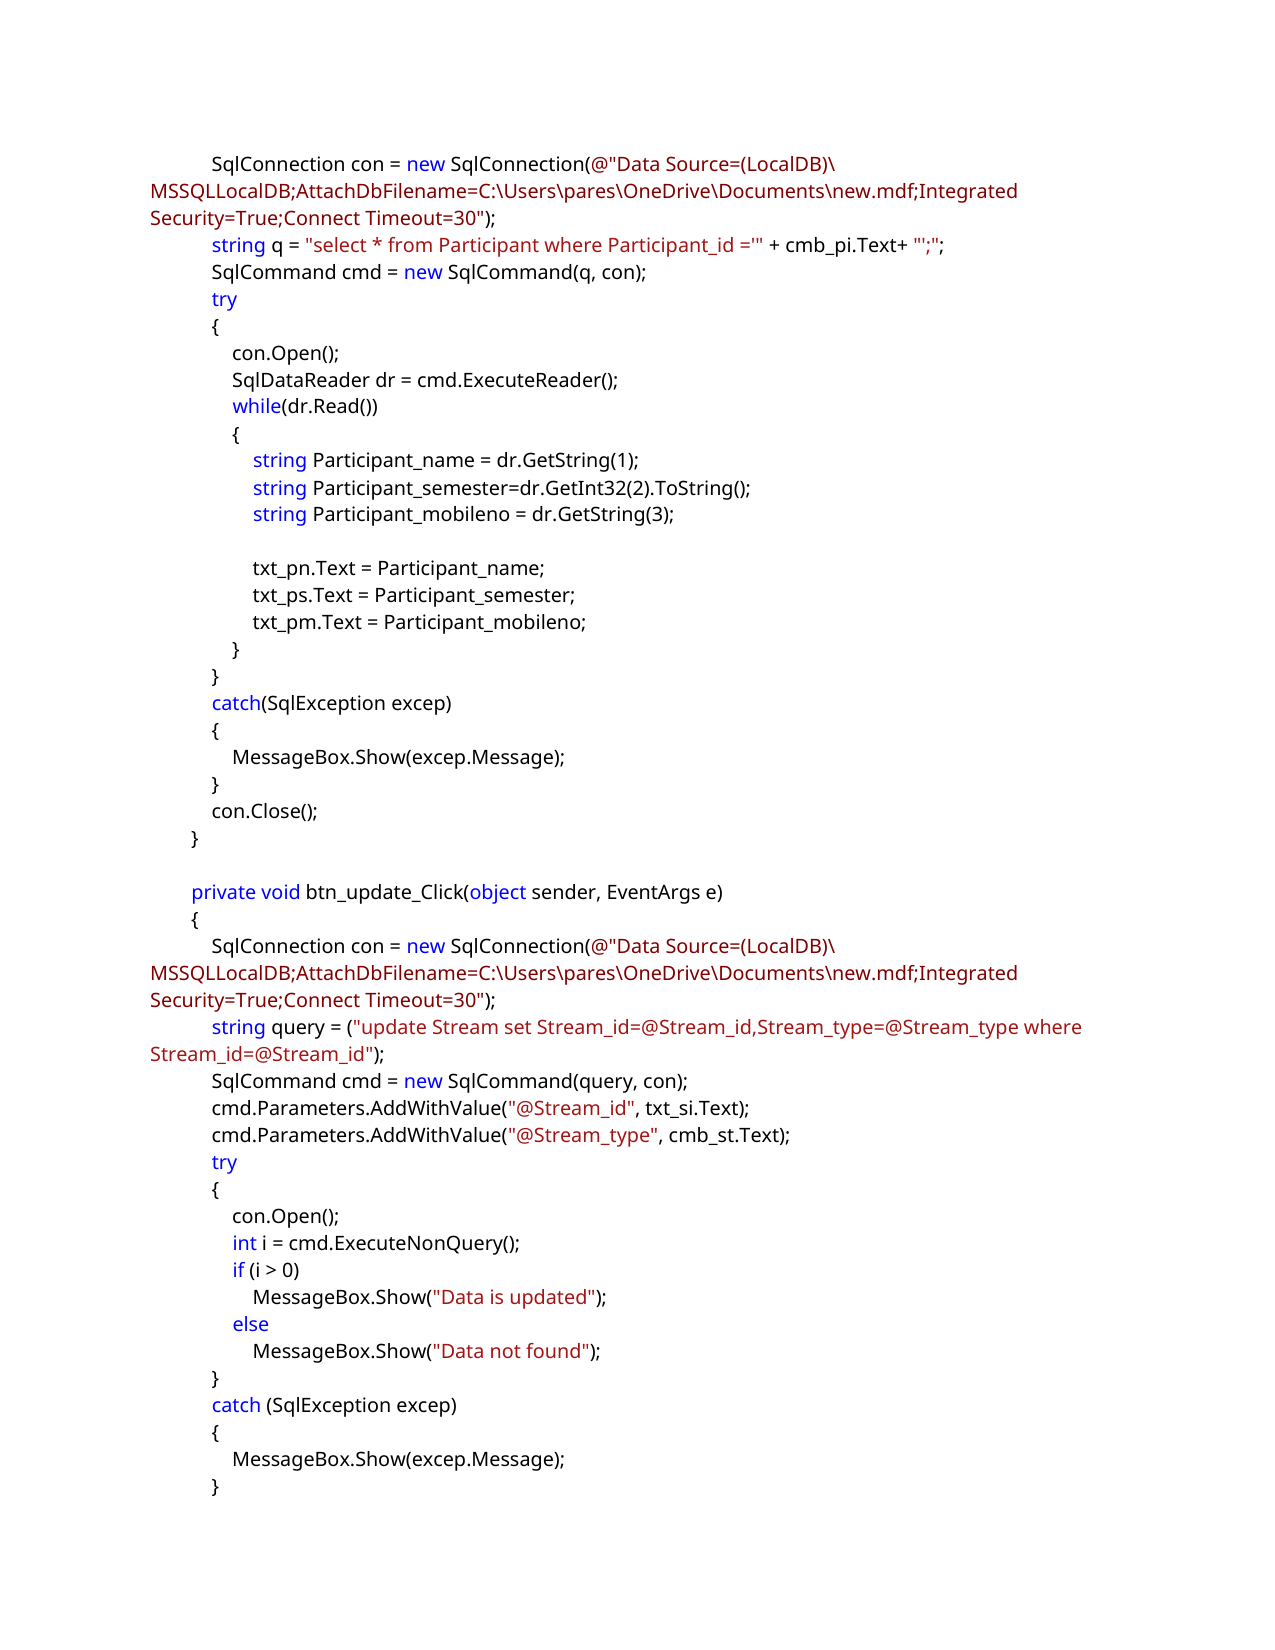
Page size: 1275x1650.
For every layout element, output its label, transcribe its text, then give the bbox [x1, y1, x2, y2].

text string Participant_mobileno = dr.GetString(3); [150, 501, 1125, 528]
text string q = "select * from Participant where Participant_id ='" + cmb_pi.Text+ "';"; [150, 231, 1125, 258]
text { [150, 420, 1125, 447]
text SqlDataReader dr = cmd.ExecuteReader(); [150, 366, 1125, 393]
text txt_pn.Text = Participant_name; [150, 555, 1125, 582]
text private void btn_update_Click(object sender, EventArgs e) [150, 878, 1125, 905]
text MessageBox.Show(excep.Message); [150, 743, 1125, 771]
text if (i > 0) [150, 1256, 1125, 1283]
text { [150, 1175, 1125, 1202]
text { [150, 312, 1125, 339]
text SqlConnection con = new SqlConnection(@"Data Source=(LocalDB)\MSSQLLocalDB;AttachDbFilename=C:\Users\pares\OneDrive\Documents\new.mdf;Integrated Security=True;Connect Timeout=30"); [150, 150, 1125, 231]
text con.Open(); [150, 1202, 1125, 1229]
text txt_pm.Text = Participant_mobileno; [150, 609, 1125, 636]
text } [150, 663, 1125, 689]
text cmd.Parameters.AddWithValue("@Stream_id", txt_si.Text); [150, 1094, 1125, 1121]
text MessageBox.Show("Data is updated"); [150, 1283, 1125, 1310]
text while(dr.Read()) [150, 393, 1125, 420]
text { [150, 1418, 1125, 1445]
text } [150, 636, 1125, 663]
text try [150, 285, 1125, 312]
text try [150, 1148, 1125, 1175]
text MessageBox.Show(excep.Message); [150, 1445, 1125, 1472]
text MessageBox.Show("Data not found"); [150, 1337, 1125, 1364]
text catch (SqlException excep) [150, 1391, 1125, 1418]
text string Participant_name = dr.GetString(1); [150, 447, 1125, 474]
text SqlCommand cmd = new SqlCommand(q, con); [150, 258, 1125, 285]
text SqlCommand cmd = new SqlCommand(query, con); [150, 1067, 1125, 1094]
text } [150, 771, 1125, 797]
text } [150, 1472, 1125, 1499]
text } [150, 1364, 1125, 1391]
text string query = ("update Stream set Stream_id=@Stream_id,Stream_type=@Stream_type where Stream_id=@Stream_id"); [150, 1013, 1125, 1067]
text { [150, 717, 1125, 743]
text int i = cmd.ExecuteNonQuery(); [150, 1229, 1125, 1256]
text cmd.Parameters.AddWithValue("@Stream_type", cmb_st.Text); [150, 1121, 1125, 1148]
text con.Open(); [150, 339, 1125, 366]
text SqlConnection con = new SqlConnection(@"Data Source=(LocalDB)\MSSQLLocalDB;AttachDbFilename=C:\Users\pares\OneDrive\Documents\new.mdf;Integrated Security=True;Connect Timeout=30"); [150, 932, 1125, 1013]
text con.Close(); [150, 797, 1125, 824]
text txt_ps.Text = Participant_semester; [150, 582, 1125, 609]
text string Participant_semester=dr.GetInt32(2).ToString(); [150, 474, 1125, 501]
text } [150, 824, 1125, 851]
text { [150, 905, 1125, 932]
text catch(SqlException excep) [150, 689, 1125, 717]
text else [150, 1310, 1125, 1337]
